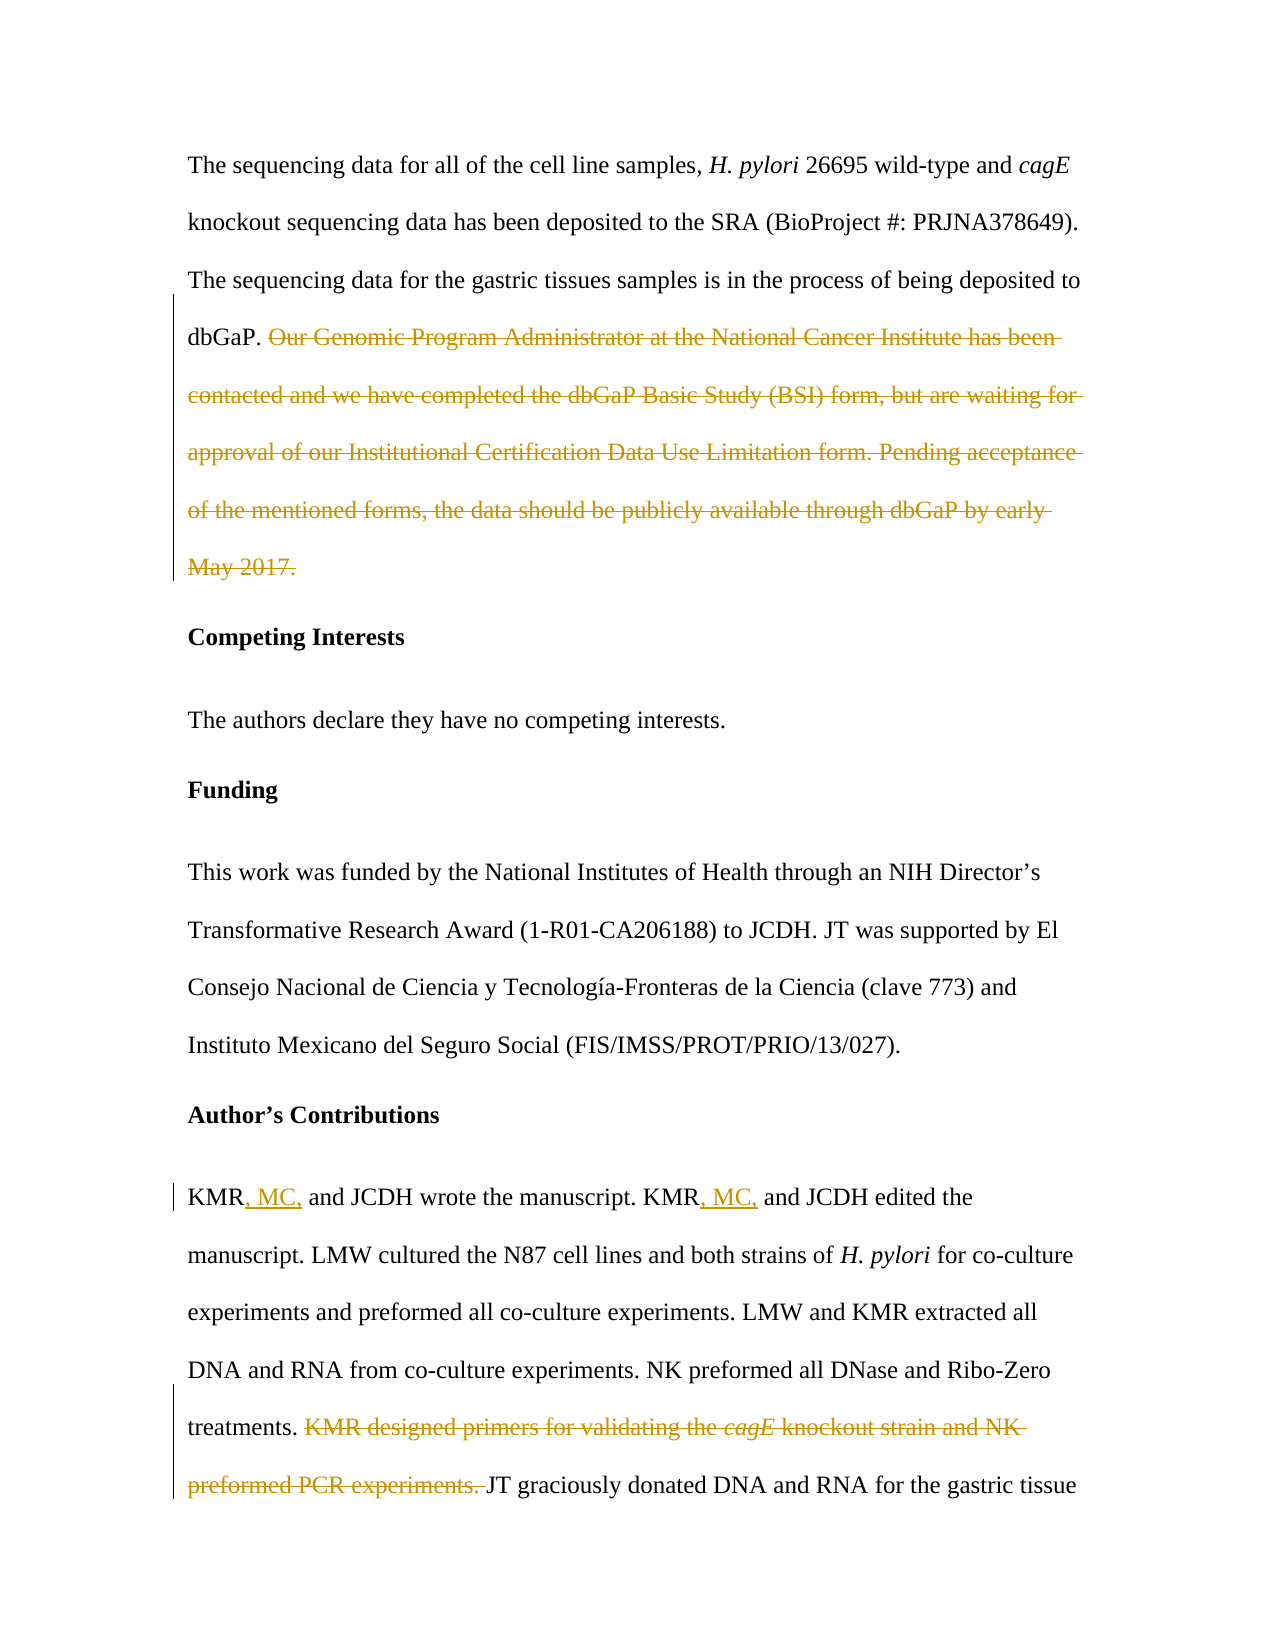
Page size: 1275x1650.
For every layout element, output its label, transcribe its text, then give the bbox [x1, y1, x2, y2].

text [187, 1182, 1087, 1499]
text The authors declare they have no competing interests. [187, 705, 1087, 734]
text The sequencing data for all of the cell line samples, H. pylori 26695 wild-type and cagE knockout sequencing data has been deposited to the SRA (BioProject #: PRJNA378649). The sequencing data for the gastric tissues samples is in the process of being deposited to dbGaP. [187, 150, 1087, 581]
subtitle Funding [187, 775, 1087, 804]
text This work was funded by the National Institutes of Health through an NIH Director’s Transformative Research Award (1-R01-CA206188) to JCDH. JT was supported by El Consejo Nacional de Ciencia y Tecnología-Fronteras de la Ciencia (clave 773) and Instituto Mexicano del Seguro Social (FIS/IMSS/PROT/PRIO/13/027). [187, 857, 1087, 1059]
subtitle Competing Interests [187, 622, 1087, 651]
subtitle Author’s Contributions [187, 1100, 1087, 1129]
